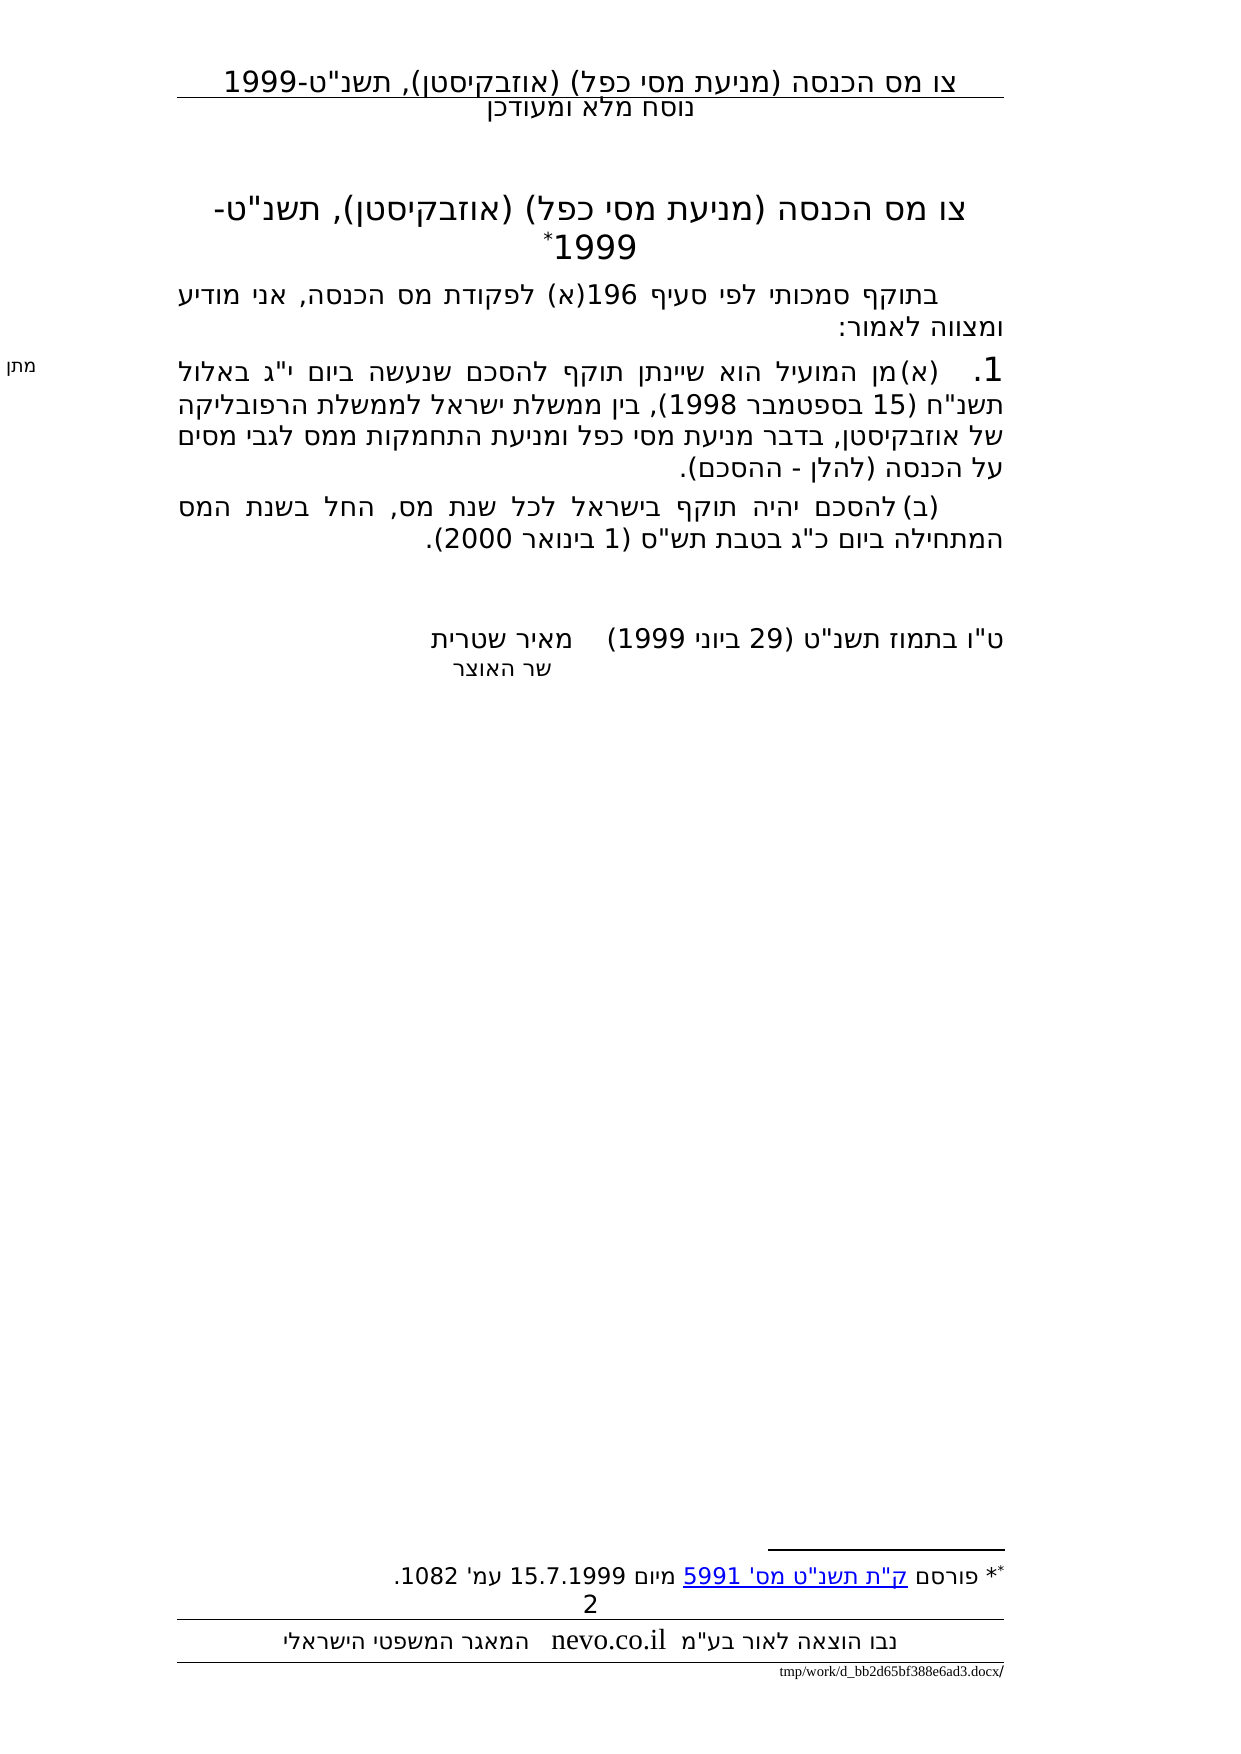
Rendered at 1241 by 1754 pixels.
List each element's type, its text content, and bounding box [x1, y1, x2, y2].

text בתוקף סמכותי לפי סעיף 196(א) לפקודת מס הכנסה, אני מודיע ומצווה לאמור: [177, 280, 1004, 343]
text צו מס הכנסה (מניעת מסי כפל) (אוזבקיסטן), תשנ"ט-1999* [177, 189, 1004, 267]
text ט"ו בתמוז תשנ"ט (29 ביוני 1999) מאיר שטרית [177, 624, 1004, 655]
text 1. (א) מן המועיל הוא שיינתן תוקף להסכם שנעשה ביום י"ג באלול תשנ"ח (15 בספטמבר 1998), בין ממשלת ישראל לממשלת הרפובליקה של אוזבקיסטן, בדבר מניעת מסי כפל ומניעת התחמקות ממס לגבי מסים על הכנסה (להלן - ההסכם). [177, 350, 1004, 484]
text (ב) להסכם יהיה תוקף בישראל לכל שנת מס, החל בשנת המס המתחילה ביום כ"ג בטבת תש"ס (1 בינואר 2000). [177, 491, 1004, 554]
text שר האוצר [177, 655, 1004, 682]
